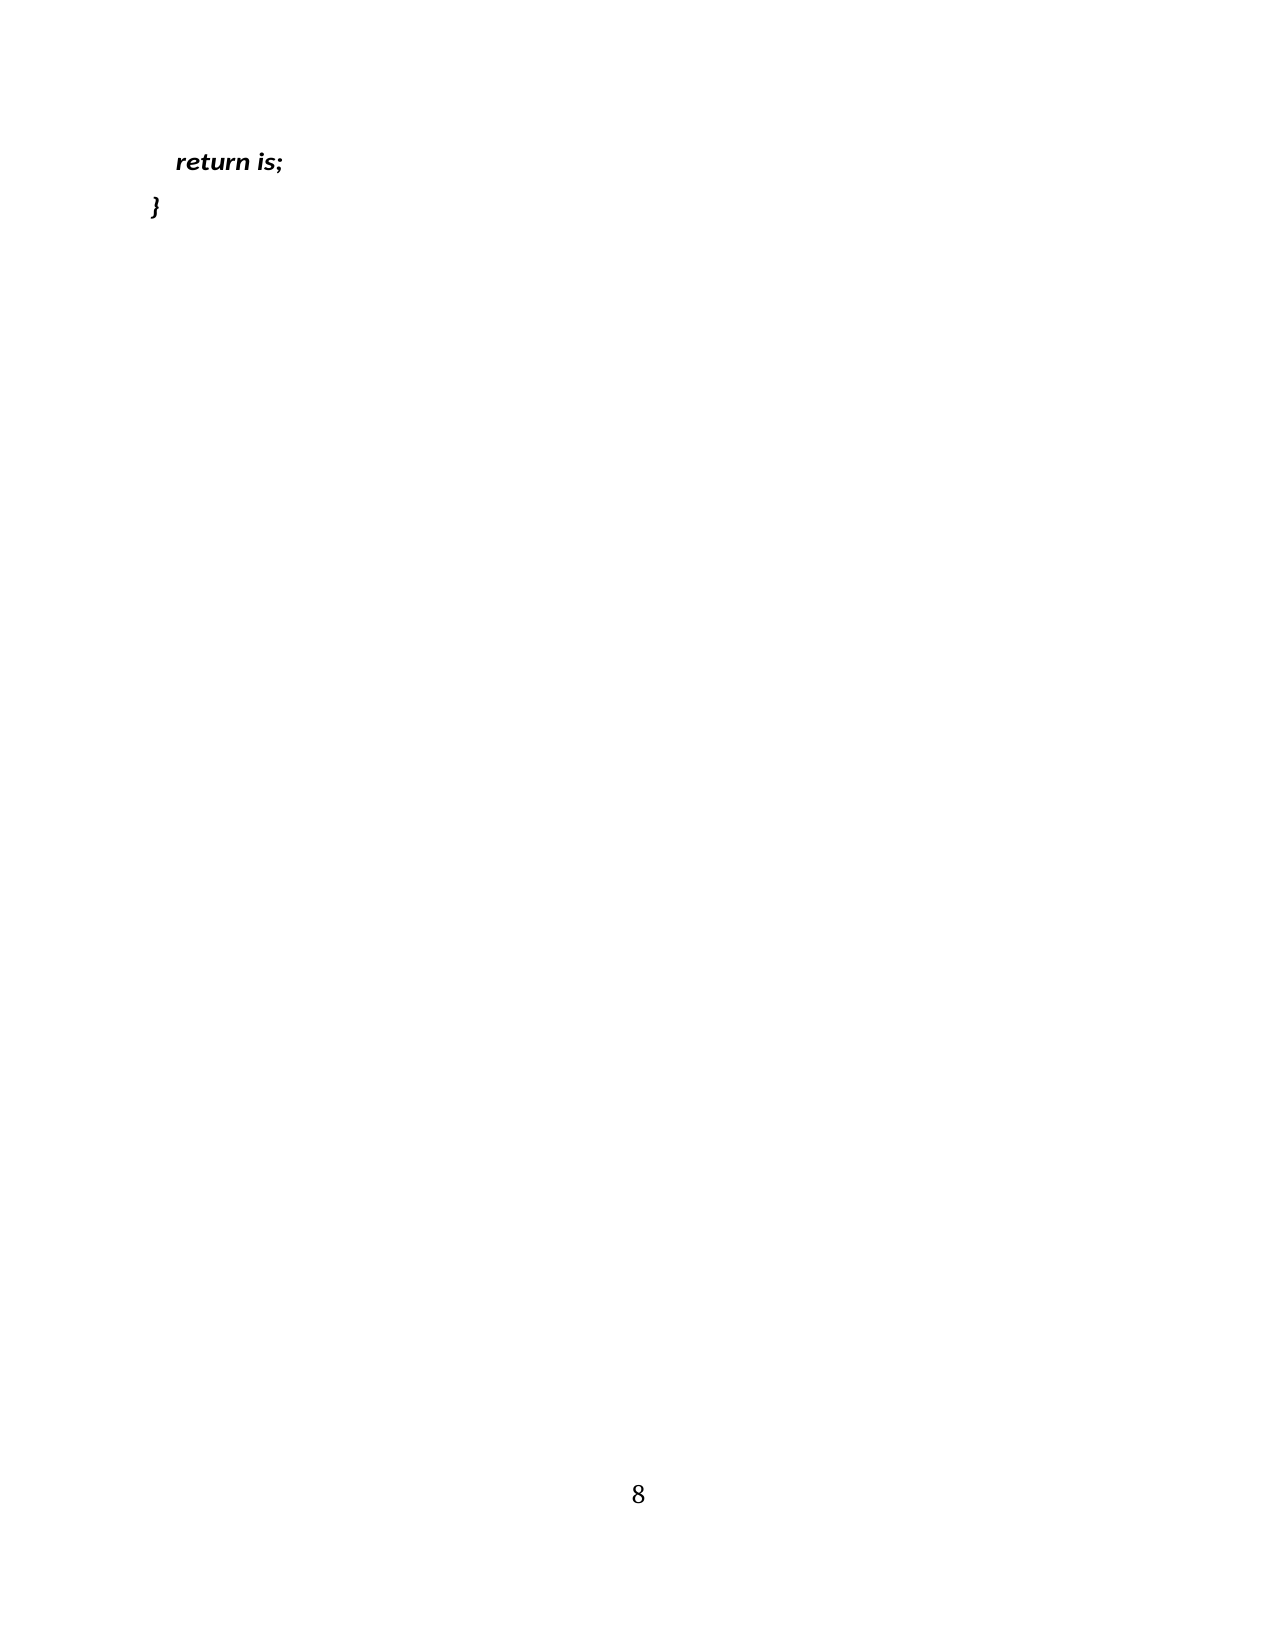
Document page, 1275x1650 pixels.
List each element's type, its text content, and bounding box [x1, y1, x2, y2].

text } [150, 191, 1275, 222]
text return is; [150, 146, 1275, 176]
